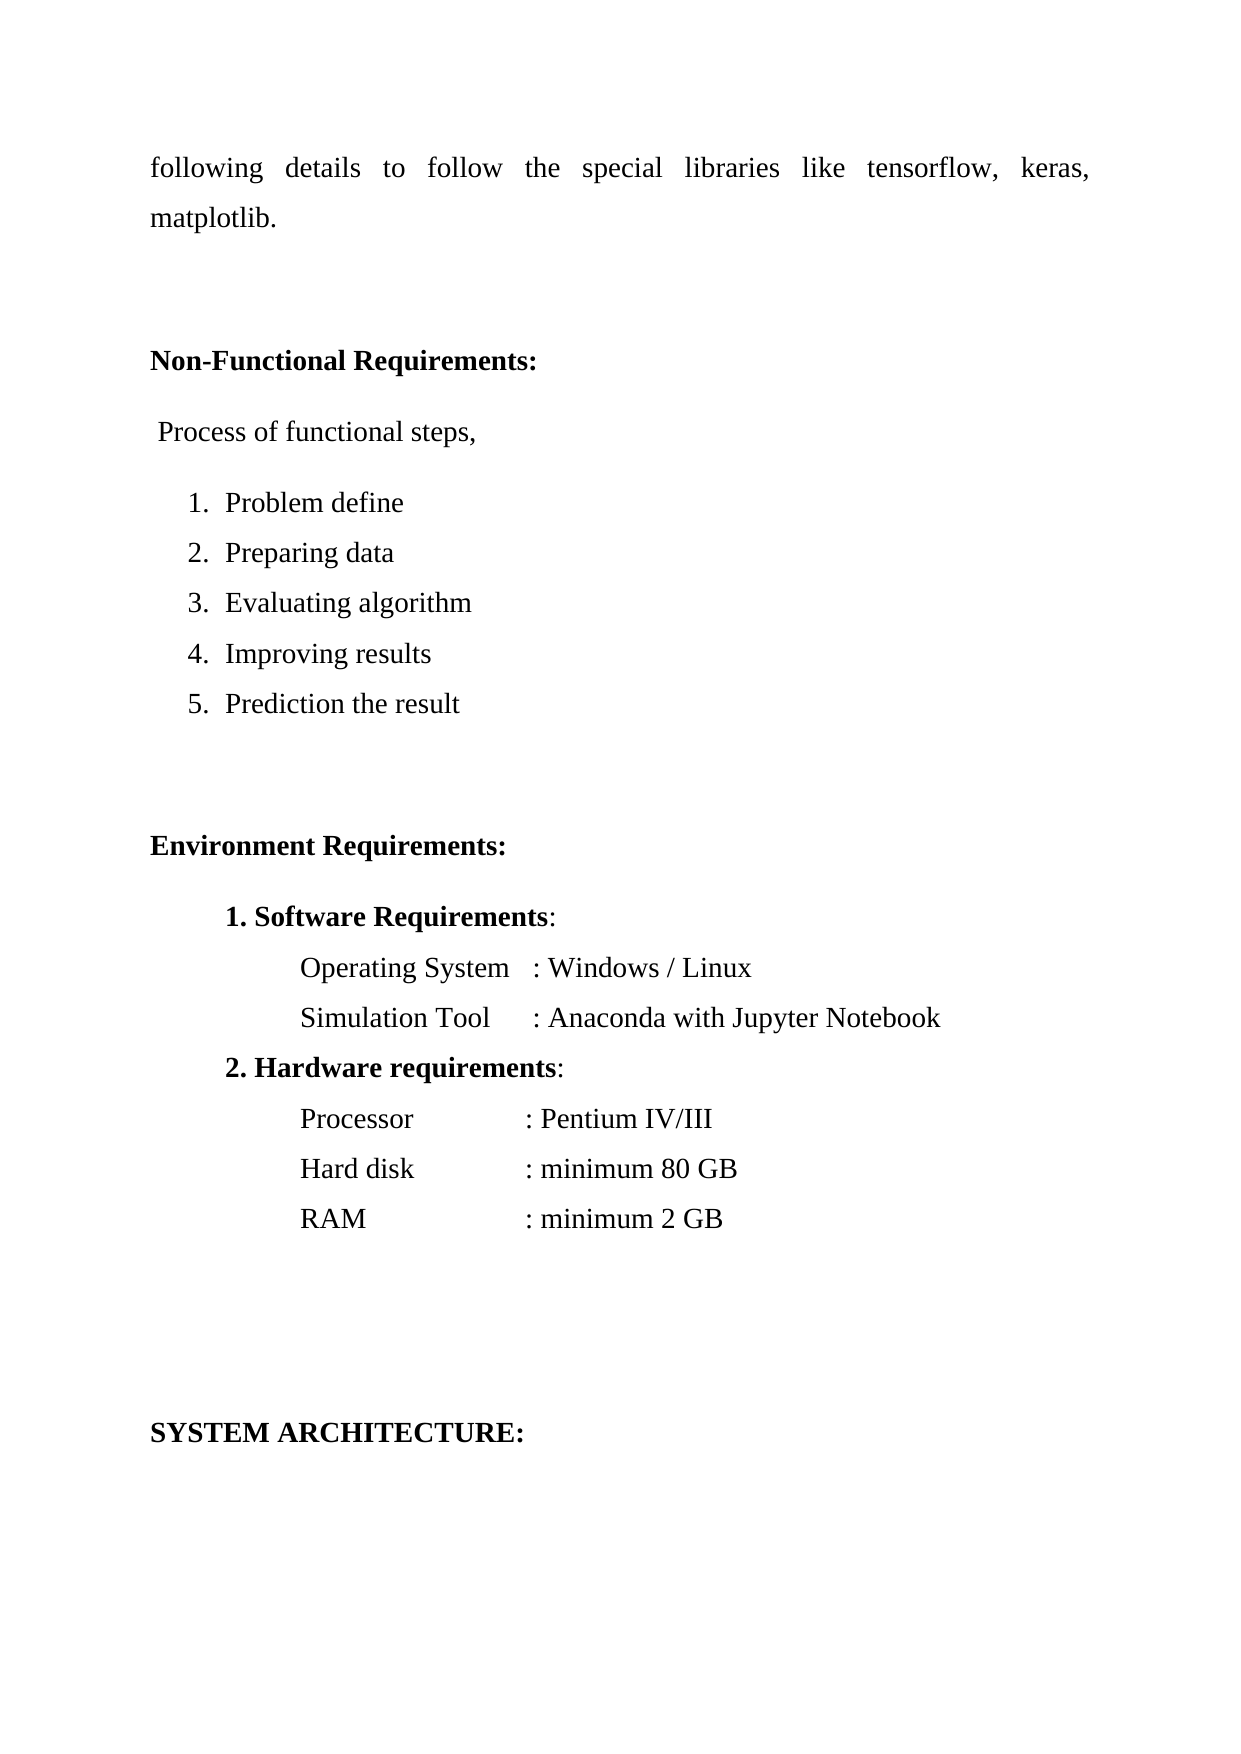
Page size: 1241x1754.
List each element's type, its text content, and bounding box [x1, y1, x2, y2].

list Operating System : Windows / Linux [225, 950, 1090, 983]
list Improving results [187, 636, 1090, 669]
list 1. Software Requirements: [225, 899, 1090, 933]
text Non-Functional Requirements: [150, 343, 1090, 376]
list Problem define [187, 485, 1090, 518]
text Process of functional steps, [150, 414, 1090, 447]
list RAM : minimum 2 GB [225, 1201, 1090, 1235]
text SYSTEM ARCHITECTURE: [150, 1415, 1090, 1448]
list Prediction the result [187, 686, 1090, 720]
list Processor : Pentium IV/III [225, 1101, 1090, 1134]
list Evaluating algorithm [187, 586, 1090, 619]
list Simulation Tool : Anaconda with Jupyter Notebook [225, 1000, 1090, 1034]
text Environment Requirements: [150, 828, 1090, 862]
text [150, 150, 1090, 234]
list Hard disk : minimum 80 GB [225, 1151, 1090, 1185]
list Preparing data [187, 535, 1090, 569]
list 2. Hardware requirements: [225, 1051, 1090, 1084]
